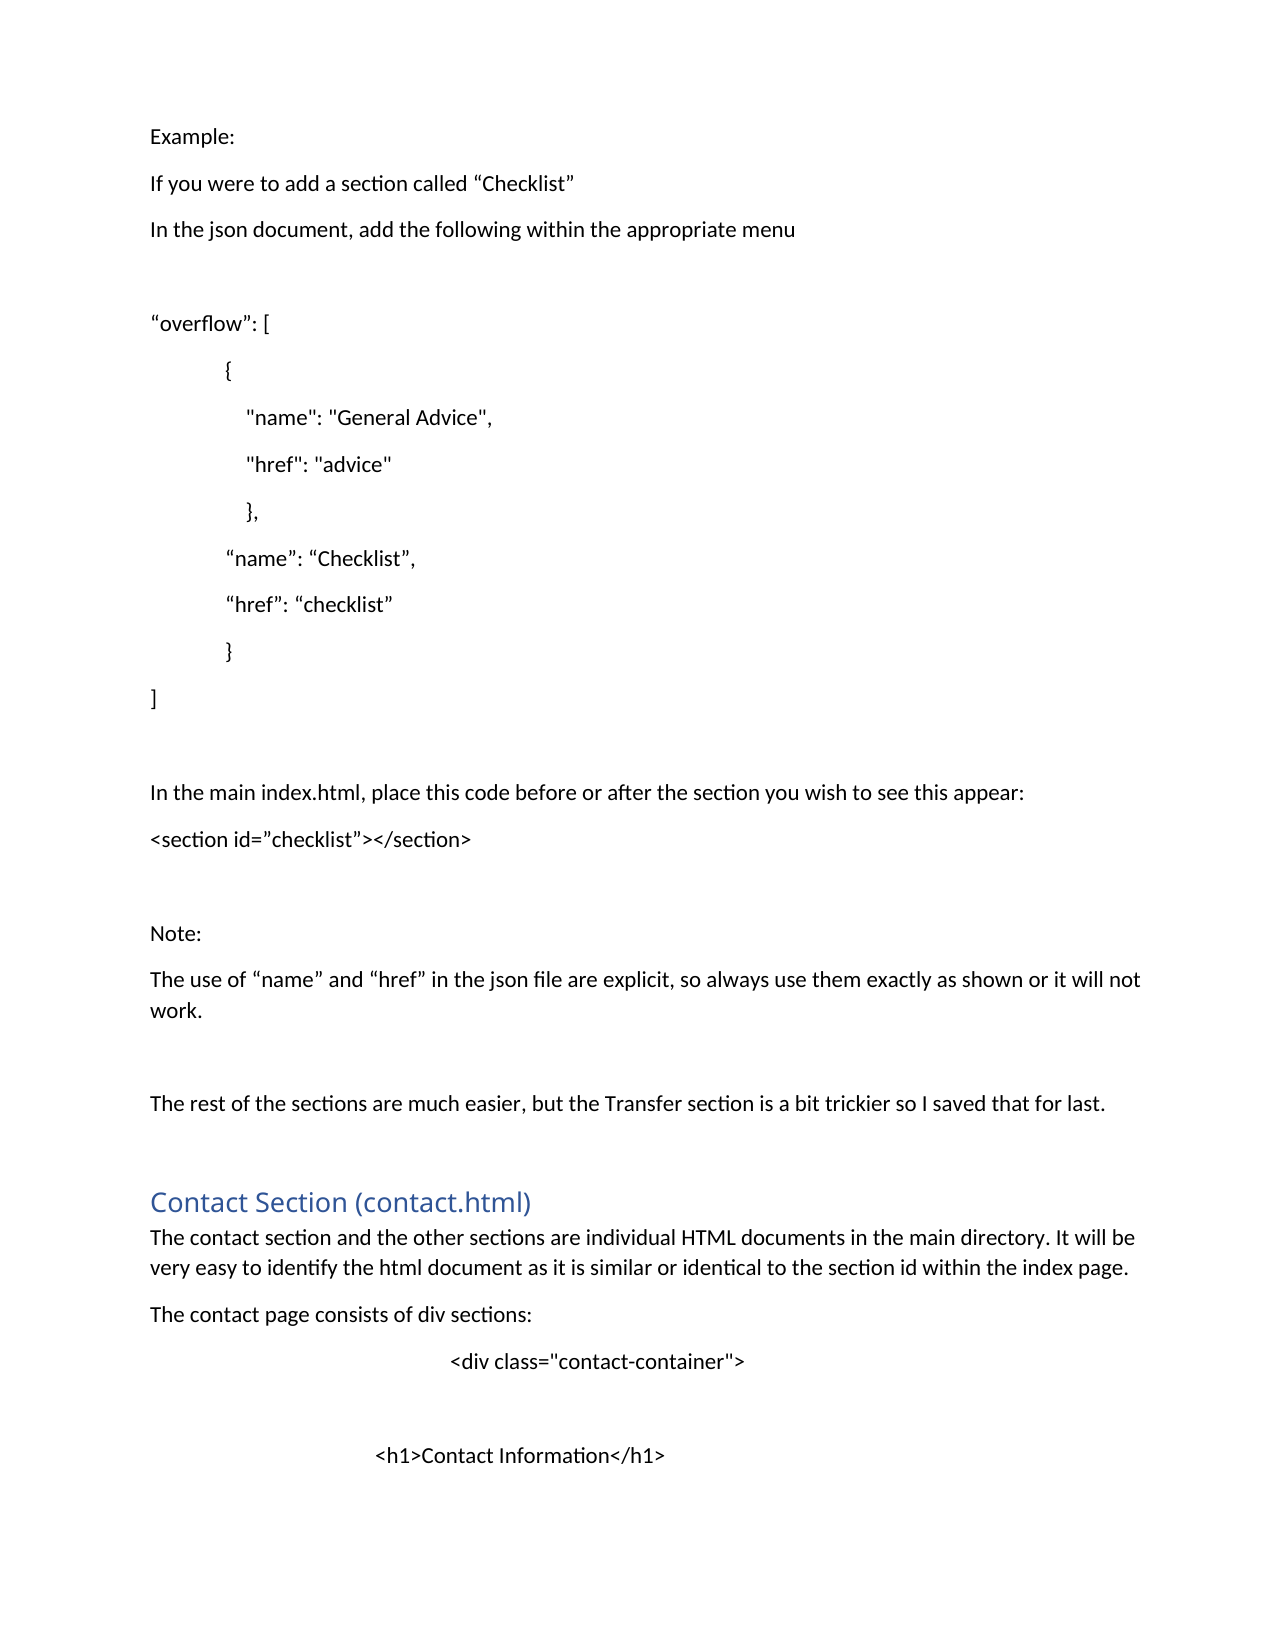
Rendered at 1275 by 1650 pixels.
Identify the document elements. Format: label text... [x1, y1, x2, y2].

text The contact page consists of div sections: [150, 1300, 1181, 1328]
text “href”: “checklist” [150, 591, 1181, 619]
text ] [150, 684, 1181, 712]
text } [150, 637, 1181, 666]
text <h1>Contact Information</h1> [150, 1441, 1181, 1469]
text In the main index.html, place this code before or after the section you wish to see this appear: [150, 778, 1181, 806]
text In the json document, add the following within the appropriate menu [150, 216, 1181, 244]
text Note: [150, 919, 1181, 947]
text If you were to add a section called “Checklist” [150, 169, 1181, 197]
text The contact section and the other sections are individual HTML documents in the main directory. It will be very easy to identify the html document as it is similar or identical to the section id within the index page. [150, 1223, 1181, 1281]
text “name”: “Checklist”, [150, 544, 1181, 572]
text "name": "General Advice", [225, 403, 1181, 431]
text "href": "advice" [225, 450, 1181, 478]
text “overflow”: [ [150, 309, 1181, 337]
text { [150, 356, 1181, 384]
text The rest of the sections are much easier, but the Transfer section is a bit trickier so I saved that for last. [150, 1089, 1181, 1118]
text Example: [150, 122, 1181, 150]
subtitle Contact Section (contact.html) [150, 1183, 1181, 1220]
text }, [225, 497, 1181, 525]
text The use of “name” and “href” in the json file are explicit, so always use them exactly as shown or it will not work. [150, 966, 1181, 1024]
text <section id=”checklist”></section> [150, 825, 1181, 853]
text <div class="contact-container"> [150, 1347, 1181, 1375]
